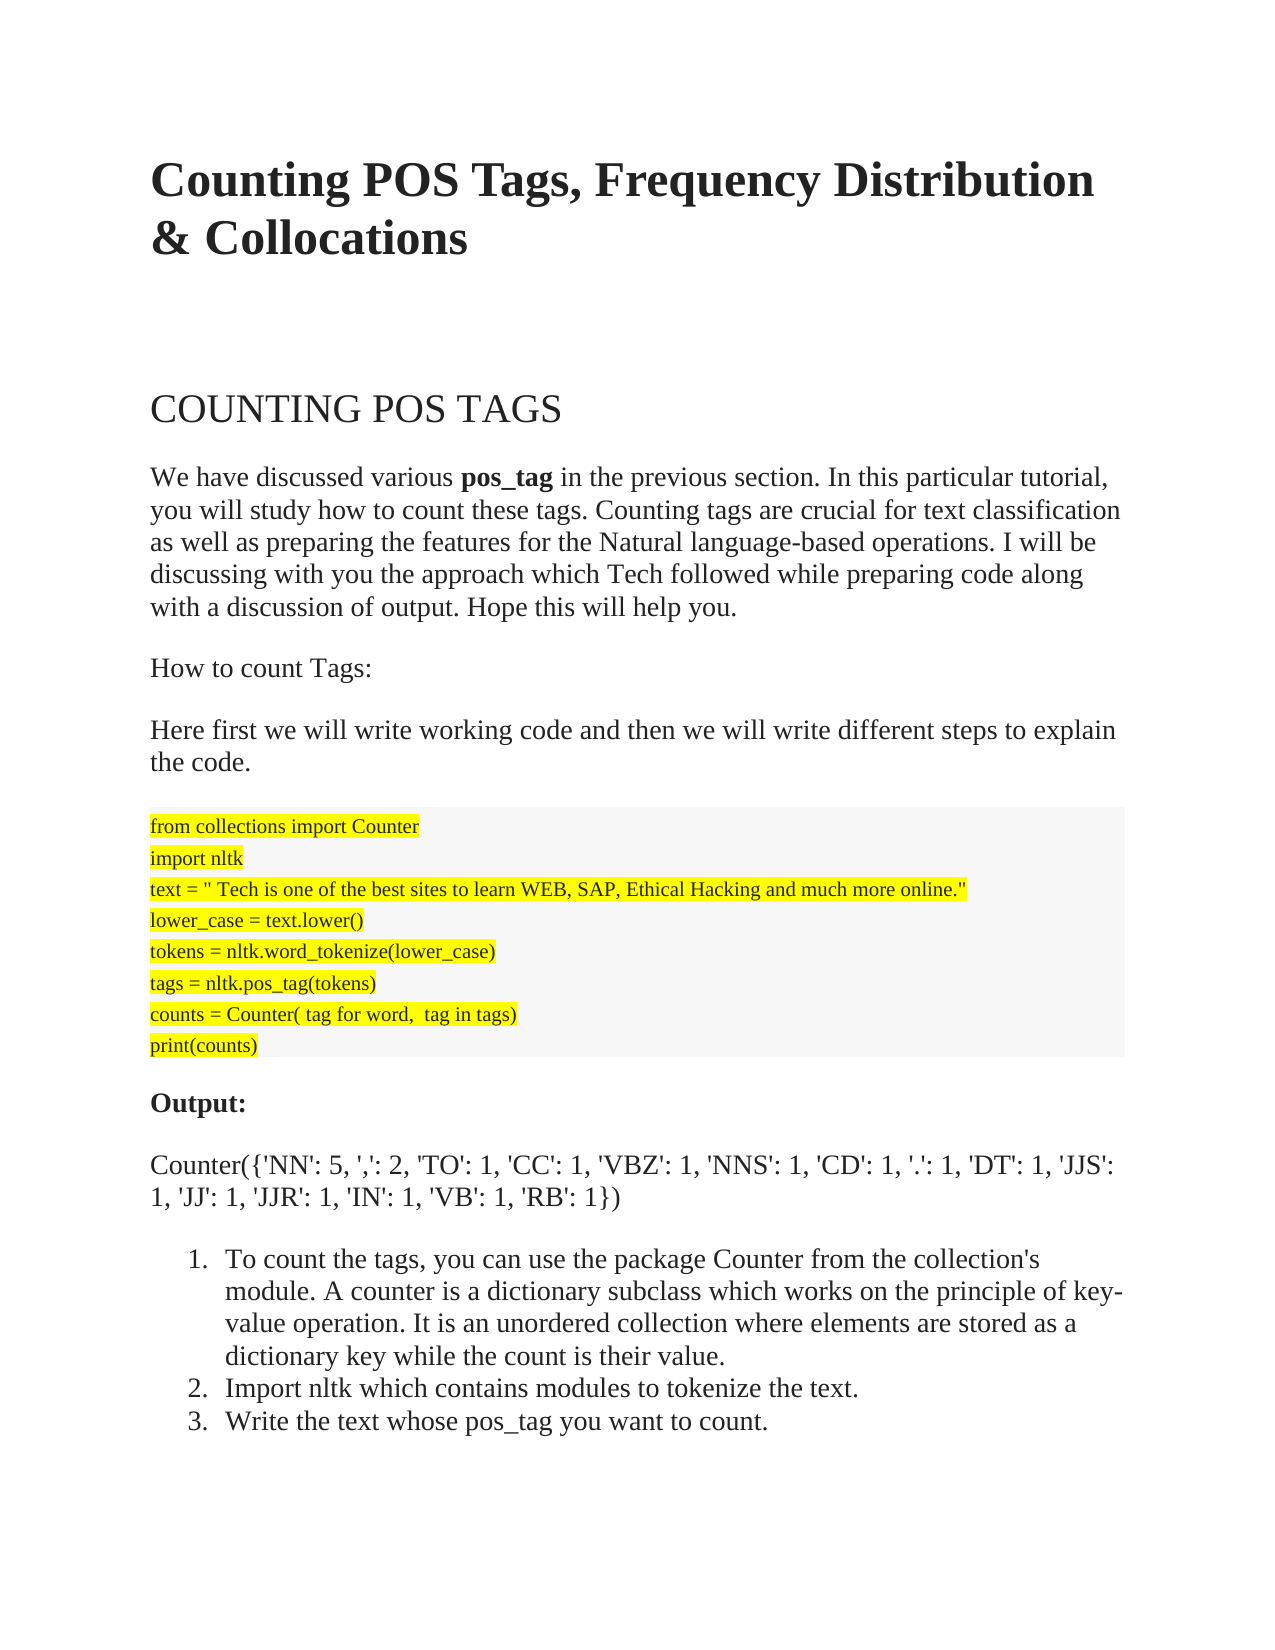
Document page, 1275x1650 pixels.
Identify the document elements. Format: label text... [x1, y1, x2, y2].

subtitle COUNTING POS TAGS [150, 384, 1125, 431]
list Import nltk which contains modules to tokenize the text. [187, 1371, 1125, 1404]
text lower_case = text.lower() [150, 901, 1125, 932]
text counts = Counter( tag for word, tag in tags) [150, 994, 1125, 1026]
list To count the tags, you can use the package Counter from the collection's module. A counter is a dictionary subclass which works on the principle of key-value operation. It is an unordered collection where elements are stored as a dictionary key while the count is their value. [187, 1242, 1125, 1371]
text tokens = nltk.word_tokenize(lower_case) [150, 932, 1125, 963]
text text = " Tech is one of the best sites to learn WEB, SAP, Ethical Hacking and much more online." [150, 869, 1125, 901]
text print(counts) [150, 1026, 1125, 1057]
text import nltk [150, 838, 1125, 869]
text Output: [150, 1086, 1125, 1118]
text We have discussed various pos_tag in the previous section. In this particular tutorial, you will study how to count these tags. Counting tags are crucial for text classification as well as preparing the features for the Natural language-based operations. I will be discussing with you the approach which Tech followed while preparing code along with a discussion of output. Hope this will help you. [150, 460, 1125, 622]
text Here first we will write working code and then we will write different steps to explain the code. [150, 713, 1125, 778]
text How to count Tags: [150, 651, 1125, 684]
subtitle Counting POS Tags, Frequency Distribution & Collocations [150, 150, 1125, 265]
text from collections import Counter [150, 807, 1125, 838]
text tags = nltk.pos_tag(tokens) [150, 963, 1125, 994]
text Counter({'NN': 5, ',': 2, 'TO': 1, 'CC': 1, 'VBZ': 1, 'NNS': 1, 'CD': 1, '.': 1, 'DT': 1, 'JJS': 1, 'JJ': 1, 'JJR': 1, 'IN': 1, 'VB': 1, 'RB': 1}) [150, 1148, 1125, 1212]
list Write the text whose pos_tag you want to count. [187, 1404, 1125, 1436]
